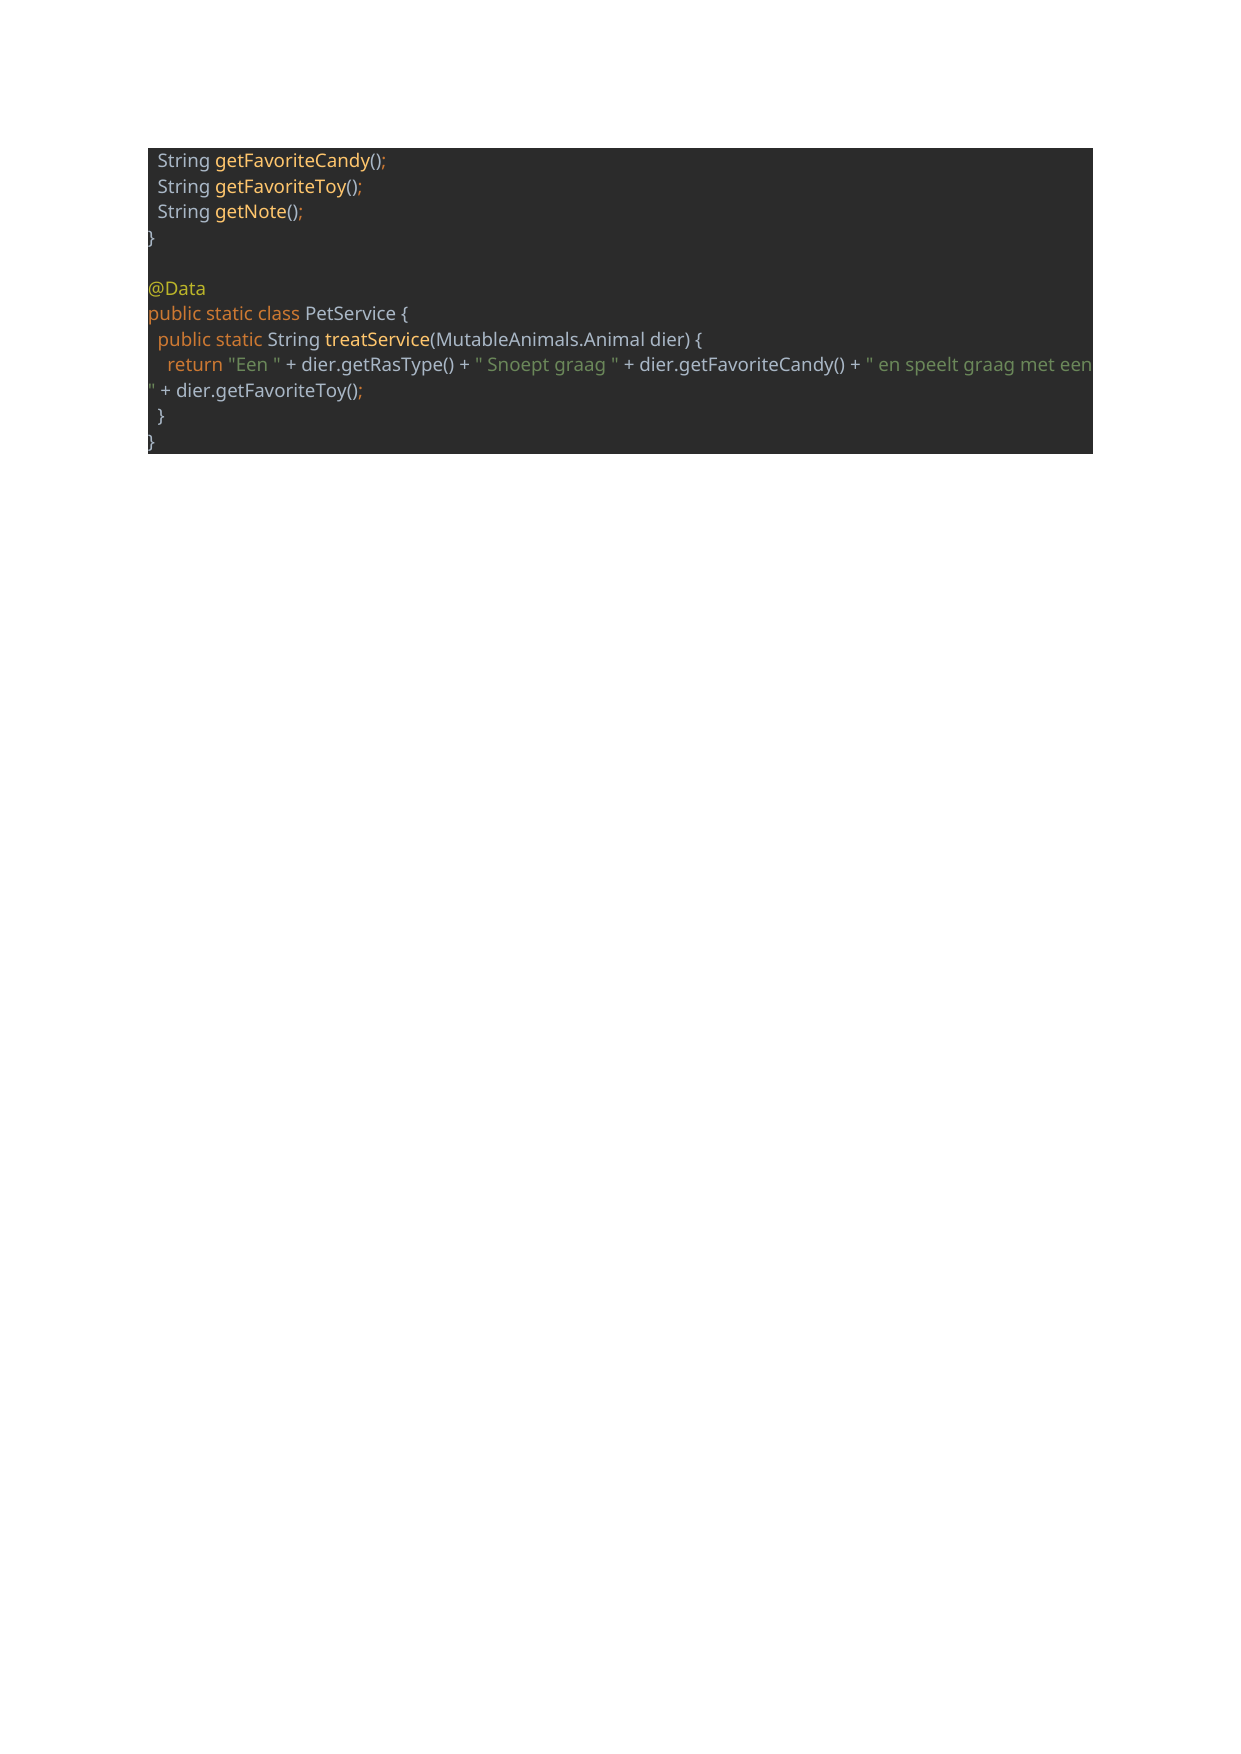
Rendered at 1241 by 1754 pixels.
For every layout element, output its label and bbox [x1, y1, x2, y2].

text [148, 148, 1093, 454]
